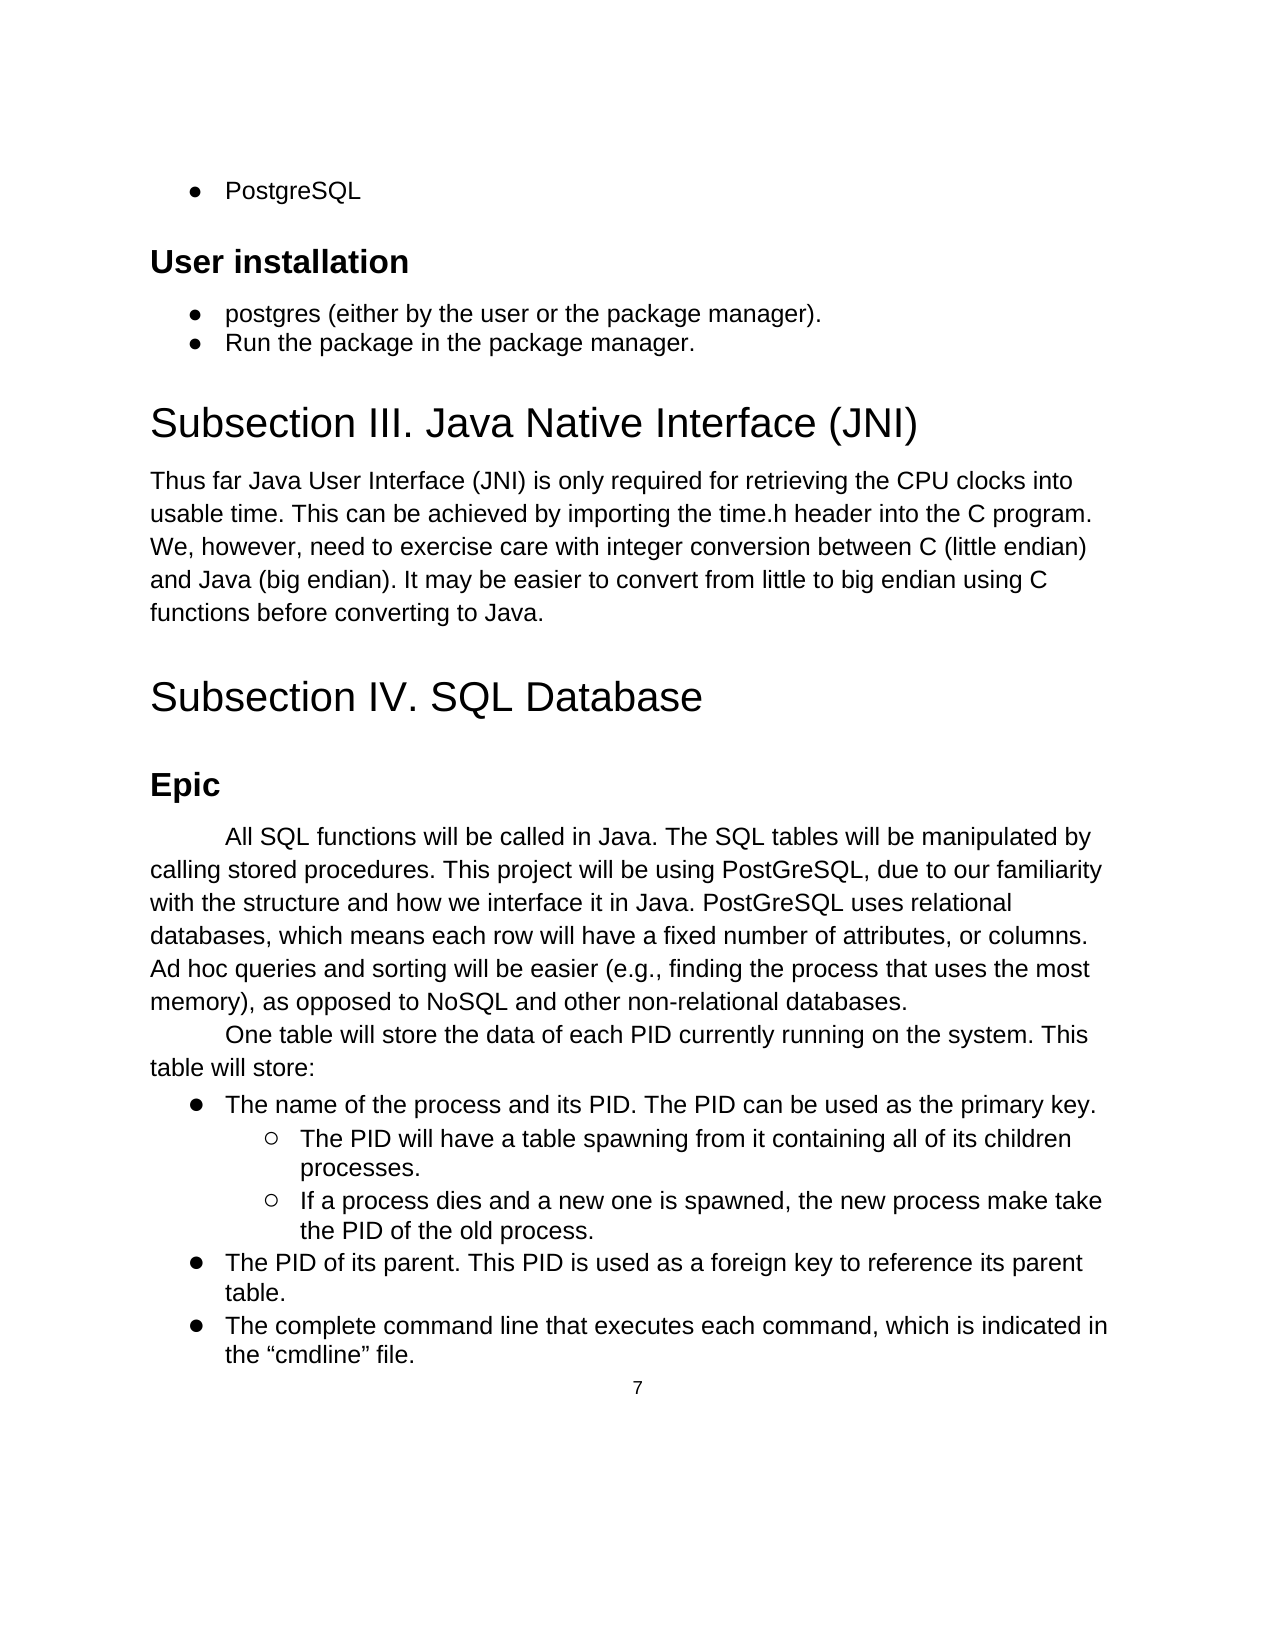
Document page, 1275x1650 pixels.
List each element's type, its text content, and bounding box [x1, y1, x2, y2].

list The complete command line that executes each command, which is indicated in the “cmdline” file. [187, 1307, 1125, 1369]
text We, however, need to exercise care with integer conversion between C (little endian) and Java (big endian). It may be easier to convert from little to big endian using C functions before converting to Java. [150, 532, 1125, 627]
list The name of the process and its PID. The PID can be used as the primary key. [187, 1086, 1125, 1120]
list If a process dies and a new one is spawned, the new process make take the PID of the old process. [262, 1182, 1125, 1244]
list postgres (either by the user or the package manager). [187, 299, 1125, 328]
list PostgreSQL [187, 176, 1125, 205]
text Thus far Java User Interface (JNI) is only required for retrieving the CPU clocks into usable time. This can be achieved by importing the time.h header into the C program. [150, 466, 1125, 528]
subtitle User installation [150, 243, 1125, 281]
subtitle Subsection IV. SQL Database [150, 673, 1125, 721]
subtitle Epic [150, 765, 1125, 804]
text One table will store the data of each PID currently running on the system. This table will store: [150, 1020, 1125, 1082]
text All SQL functions will be called in Java. The SQL tables will be manipulated by calling stored procedures. This project will be using PostGreSQL, due to our familiarity with the structure and how we interface it in Java. PostGreSQL uses relational databases, which means each row will have a fixed number of attributes, or columns. Ad hoc queries and sorting will be easier (e.g., finding the process that uses the most memory), as opposed to NoSQL and other non-relational databases. [150, 822, 1125, 1016]
list Run the package in the package manager. [187, 328, 1125, 357]
list The PID will have a table spawning from it containing all of its children processes. [262, 1120, 1125, 1182]
list The PID of its parent. This PID is used as a foreign key to reference its parent table. [187, 1244, 1125, 1307]
subtitle Subsection III. Java Native Interface (JNI) [150, 398, 1125, 446]
